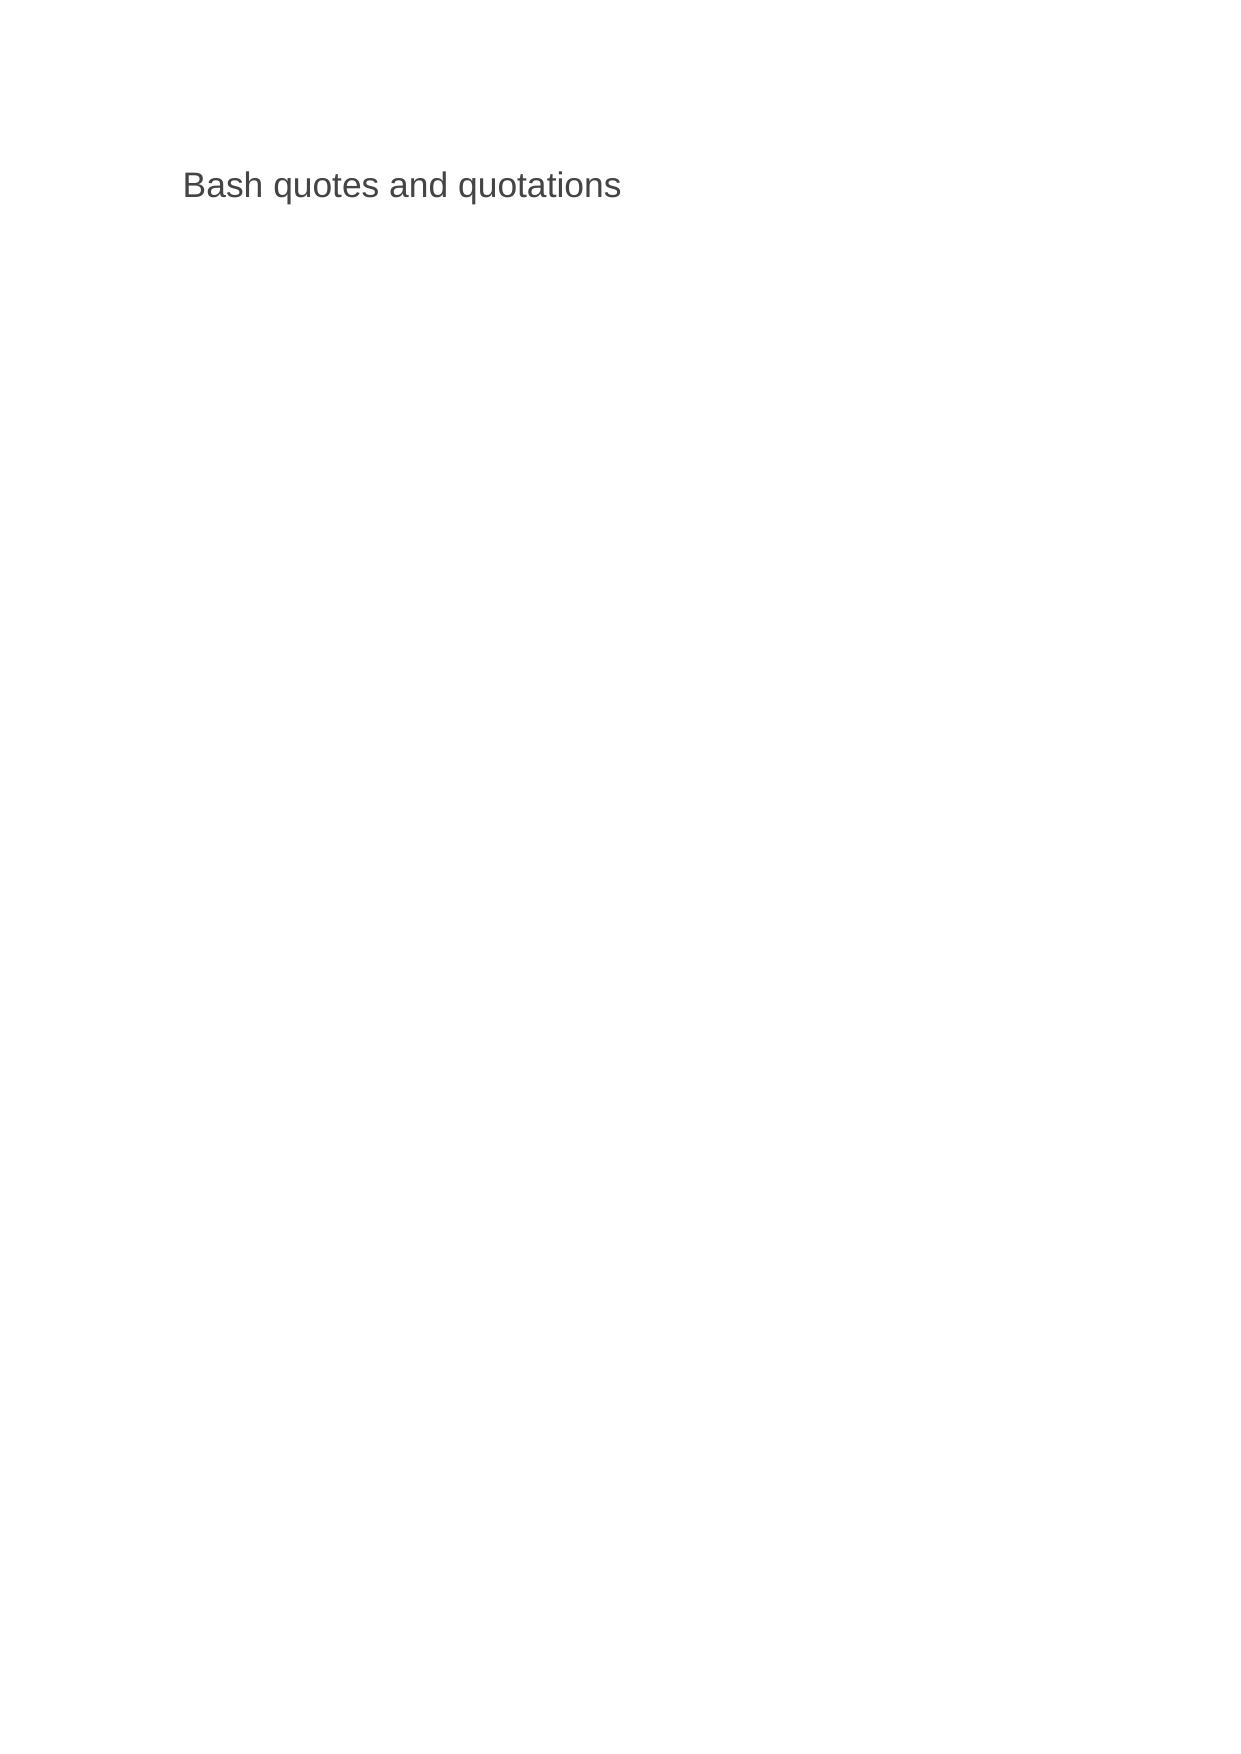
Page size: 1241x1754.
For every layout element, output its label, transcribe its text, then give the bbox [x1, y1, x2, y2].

subtitle Bash quotes and quotations [182, 164, 1240, 205]
